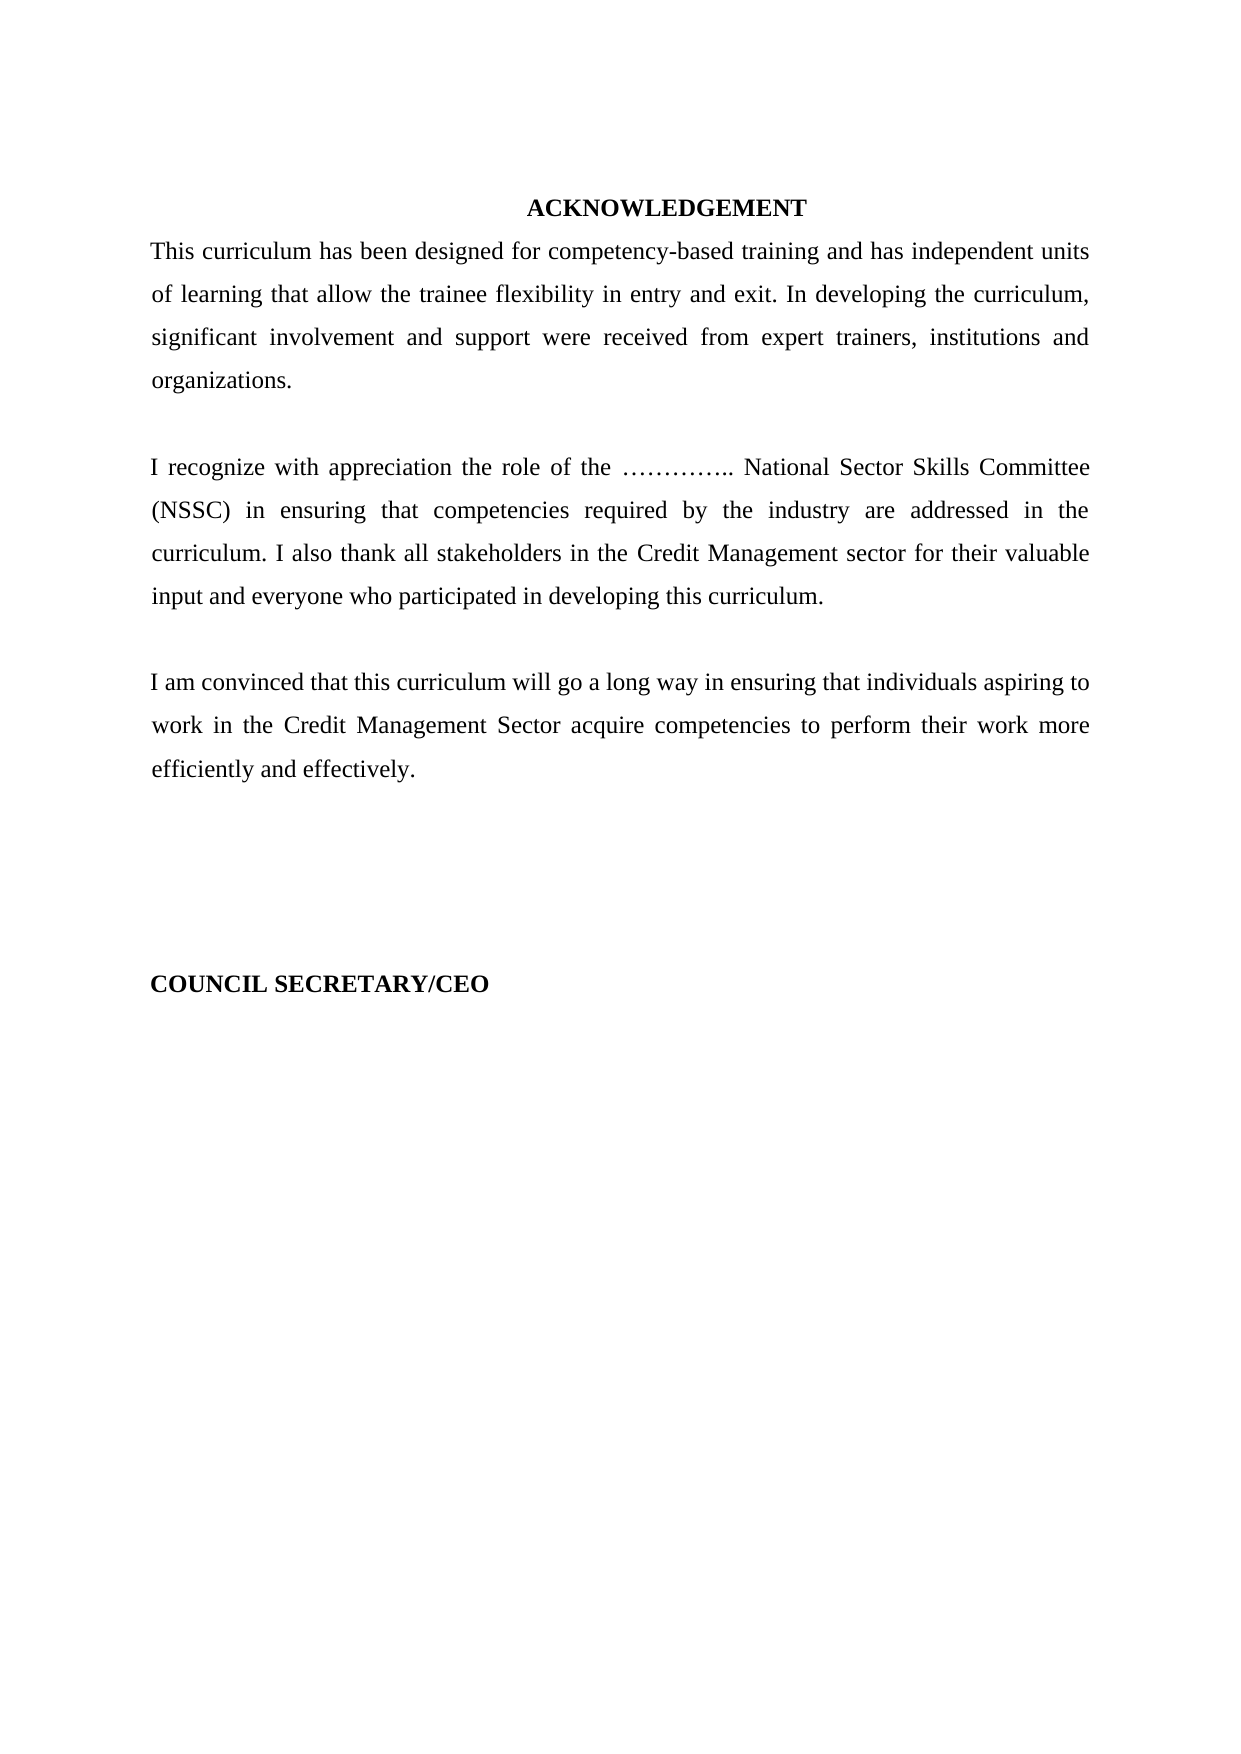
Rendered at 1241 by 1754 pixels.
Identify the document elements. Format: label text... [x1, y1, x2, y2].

text I am convinced that this curriculum will go a long way in ensuring that individuals aspiring to work in the Credit Management Sector acquire competencies to perform their work more efficiently and effectively. [150, 667, 1090, 782]
text I recognize with appreciation the role of the ………….. National Sector Skills Committee (NSSC) in ensuring that competencies required by the industry are addressed in the curriculum. I also thank all stakeholders in the Credit Management sector for their valuable input and everyone who participated in developing this curriculum. [150, 452, 1090, 610]
text This curriculum has been designed for competency-based training and has independent units of learning that allow the trainee flexibility in entry and exit. In developing the curriculum, significant involvement and support were received from expert trainers, institutions and organizations. [150, 236, 1090, 394]
text COUNCIL SECRETARY/CEO [150, 969, 1090, 998]
subtitle ACKNOWLEDGEMENT [243, 193, 1090, 222]
